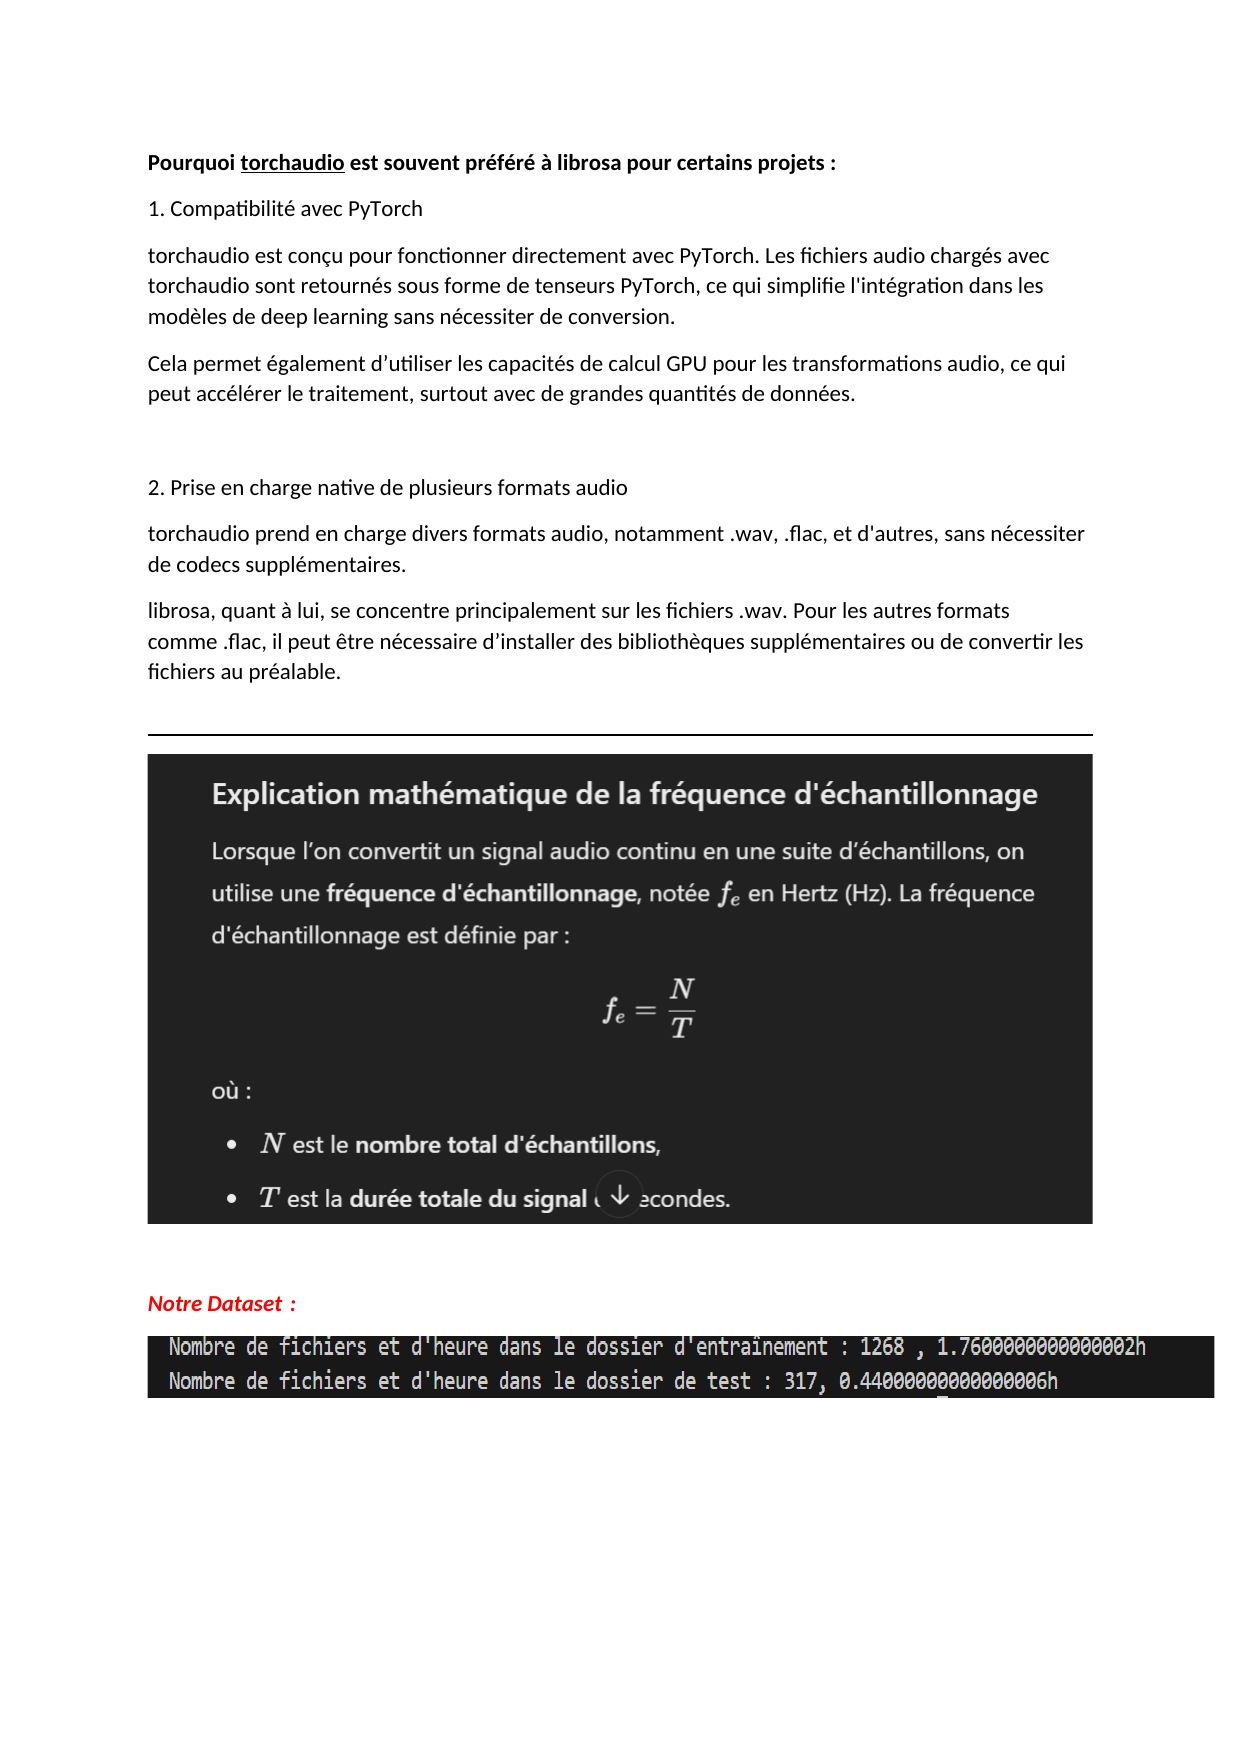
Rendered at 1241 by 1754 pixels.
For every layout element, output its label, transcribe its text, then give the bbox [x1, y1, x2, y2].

picture [147, 1336, 1215, 1398]
picture [147, 754, 1093, 1224]
text torchaudio est conçu pour fonctionner directement avec PyTorch. Les fichiers audio chargés avec torchaudio sont retournés sous forme de tenseurs PyTorch, ce qui simplifie l'intégration dans les modèles de deep learning sans nécessiter de conversion. [148, 241, 1093, 330]
text 2. Prise en charge native de plusieurs formats audio [148, 473, 1093, 501]
text Notre Dataset : [148, 1289, 1093, 1317]
text torchaudio prend en charge divers formats audio, notamment .wav, .flac, et d'autres, sans nécessiter de codecs supplémentaires. [148, 519, 1093, 578]
text librosa, quant à lui, se concentre principalement sur les fichiers .wav. Pour les autres formats comme .flac, il peut être nécessaire d’installer des bibliothèques supplémentaires ou de convertir les fichiers au préalable. [148, 597, 1093, 685]
text Cela permet également d’utiliser les capacités de calcul GPU pour les transformations audio, ce qui peut accélérer le traitement, surtout avec de grandes quantités de données. [148, 349, 1093, 407]
text 1. Compatibilité avec PyTorch [148, 194, 1093, 222]
text Pourquoi torchaudio est souvent préféré à librosa pour certains projets : [148, 148, 1093, 176]
